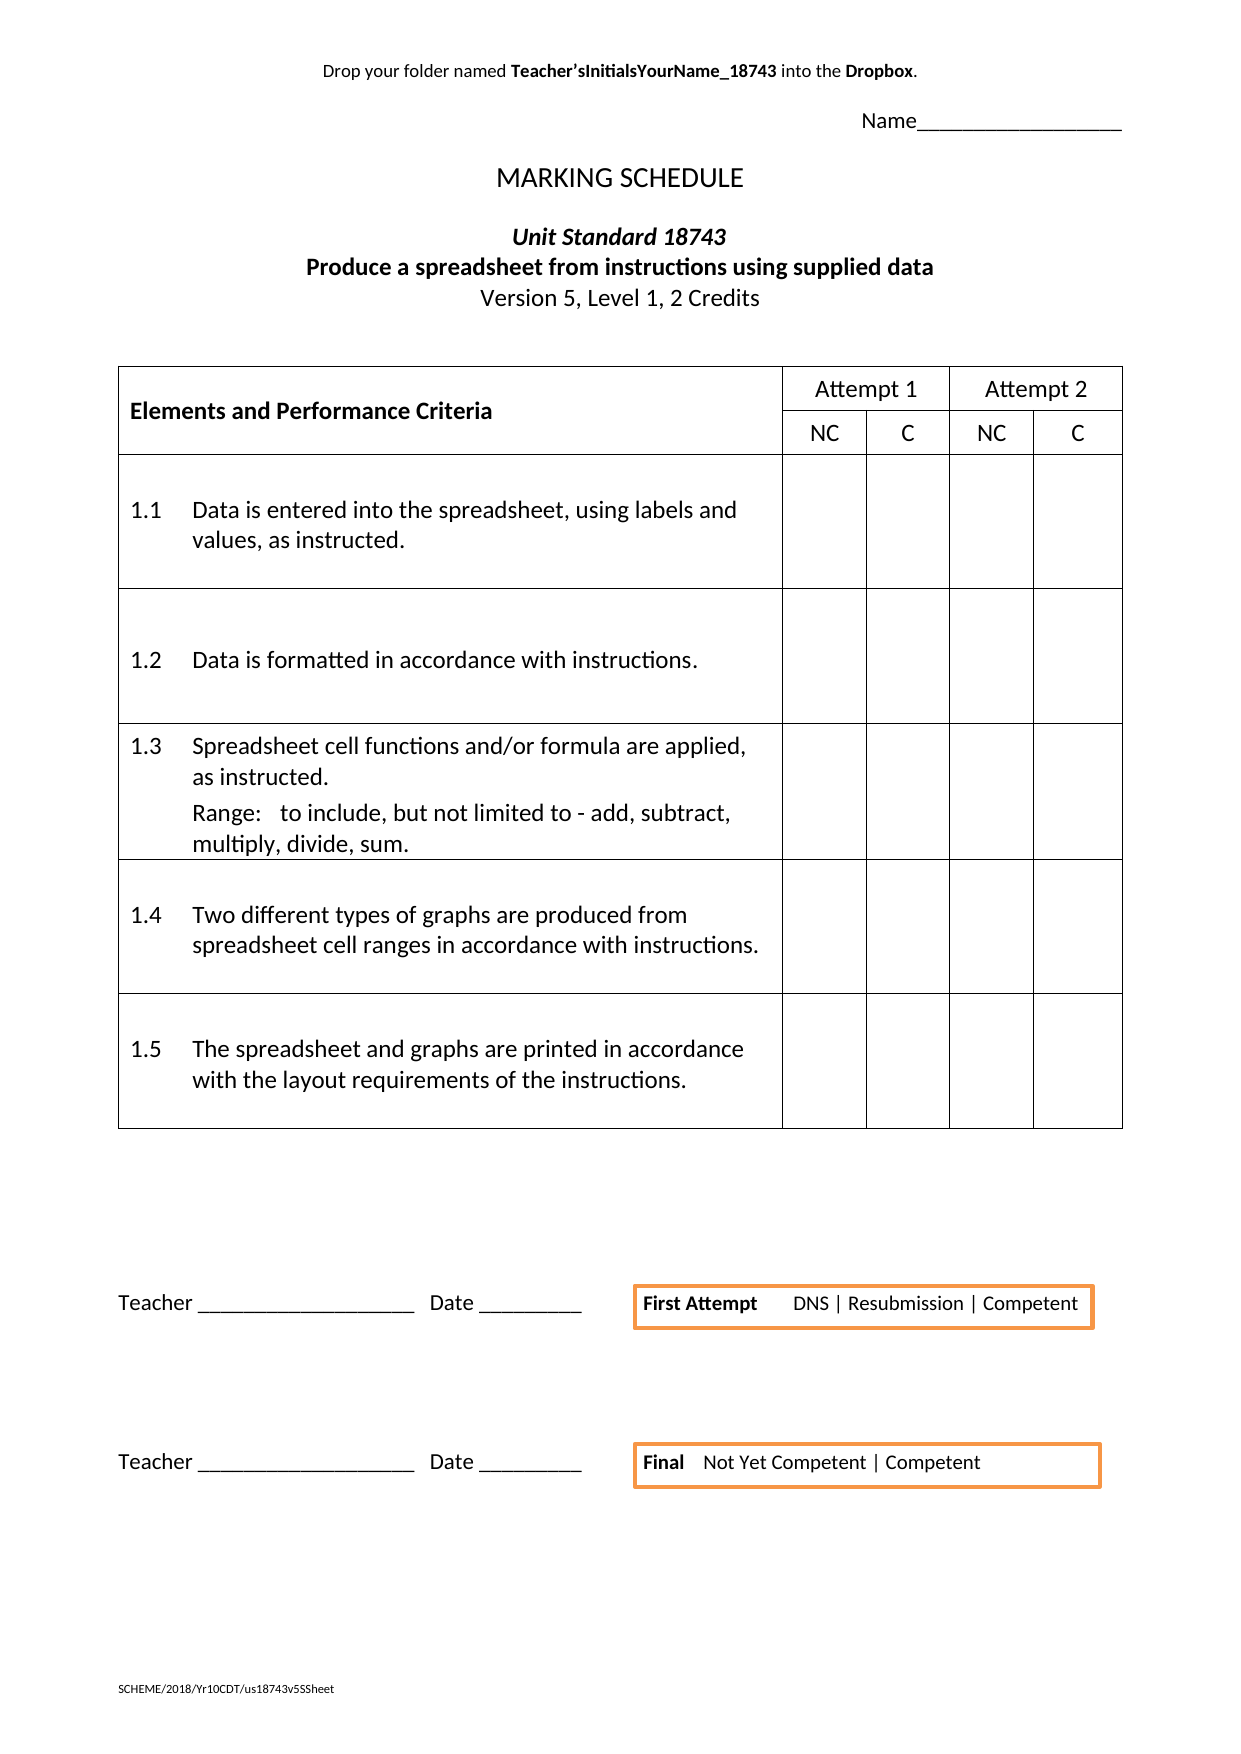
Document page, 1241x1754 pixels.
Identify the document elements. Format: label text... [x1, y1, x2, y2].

table_cell [867, 455, 949, 588]
table_cell 1.1 Data is entered into the spreadsheet, using labels and values, as instructed. [119, 455, 782, 588]
table_cell 1.3 Spreadsheet cell functions and/or formula are applied, as instructed. Range: to include, but not limited to - add, subtract, multiply, divide, sum. [119, 724, 782, 858]
table_cell [783, 589, 866, 723]
table_cell NC [950, 411, 1033, 454]
table_cell [1034, 724, 1122, 858]
table_cell [783, 724, 866, 858]
table_cell [1034, 860, 1122, 993]
table_cell [867, 724, 949, 858]
table_cell [1034, 589, 1122, 723]
subtitle Produce a spreadsheet from instructions using supplied data [118, 252, 1122, 282]
table_cell NC [783, 411, 866, 454]
table_cell [950, 724, 1033, 858]
table_cell 1.4 Two different types of graphs are produced from spreadsheet cell ranges in accordance with instructions. [119, 860, 782, 993]
table_header Attempt 2 [950, 367, 1122, 410]
table_cell [950, 455, 1033, 588]
text MARKING SCHEDULE [118, 159, 1122, 195]
text Teacher ___________________ Date _________ Final Not Yet Competent | Competent [118, 1447, 1122, 1475]
table_header Attempt 1 [783, 367, 949, 410]
table_cell C [1034, 411, 1122, 454]
table_cell [1034, 455, 1122, 588]
table_cell 1.2 Data is formatted in accordance with instructions. [119, 589, 782, 723]
table_header Elements and Performance Criteria [119, 367, 782, 454]
text Teacher ___________________ Date _________ First Attempt DNS | Resubmission | Competent [118, 1288, 1122, 1316]
table_cell [950, 589, 1033, 723]
table_cell [783, 455, 866, 588]
text Name__________________ [118, 106, 1122, 134]
subtitle Version 5, Level 1, 2 Credits [118, 282, 1122, 313]
subtitle Unit Standard 18743 [118, 221, 1122, 252]
table_cell [1034, 994, 1122, 1128]
table_cell [867, 994, 949, 1128]
text Drop your folder named Teacher’sInitialsYourName_18743 into the Dropbox. [118, 59, 1122, 82]
table_cell [783, 860, 866, 993]
table_cell [867, 860, 949, 993]
table_cell [950, 860, 1033, 993]
table_cell [867, 589, 949, 723]
table_cell C [867, 411, 949, 454]
table_cell [783, 994, 866, 1128]
table_cell [950, 994, 1033, 1128]
table_cell 1.5 The spreadsheet and graphs are printed in accordance with the layout requirements of the instructions. [119, 994, 782, 1128]
